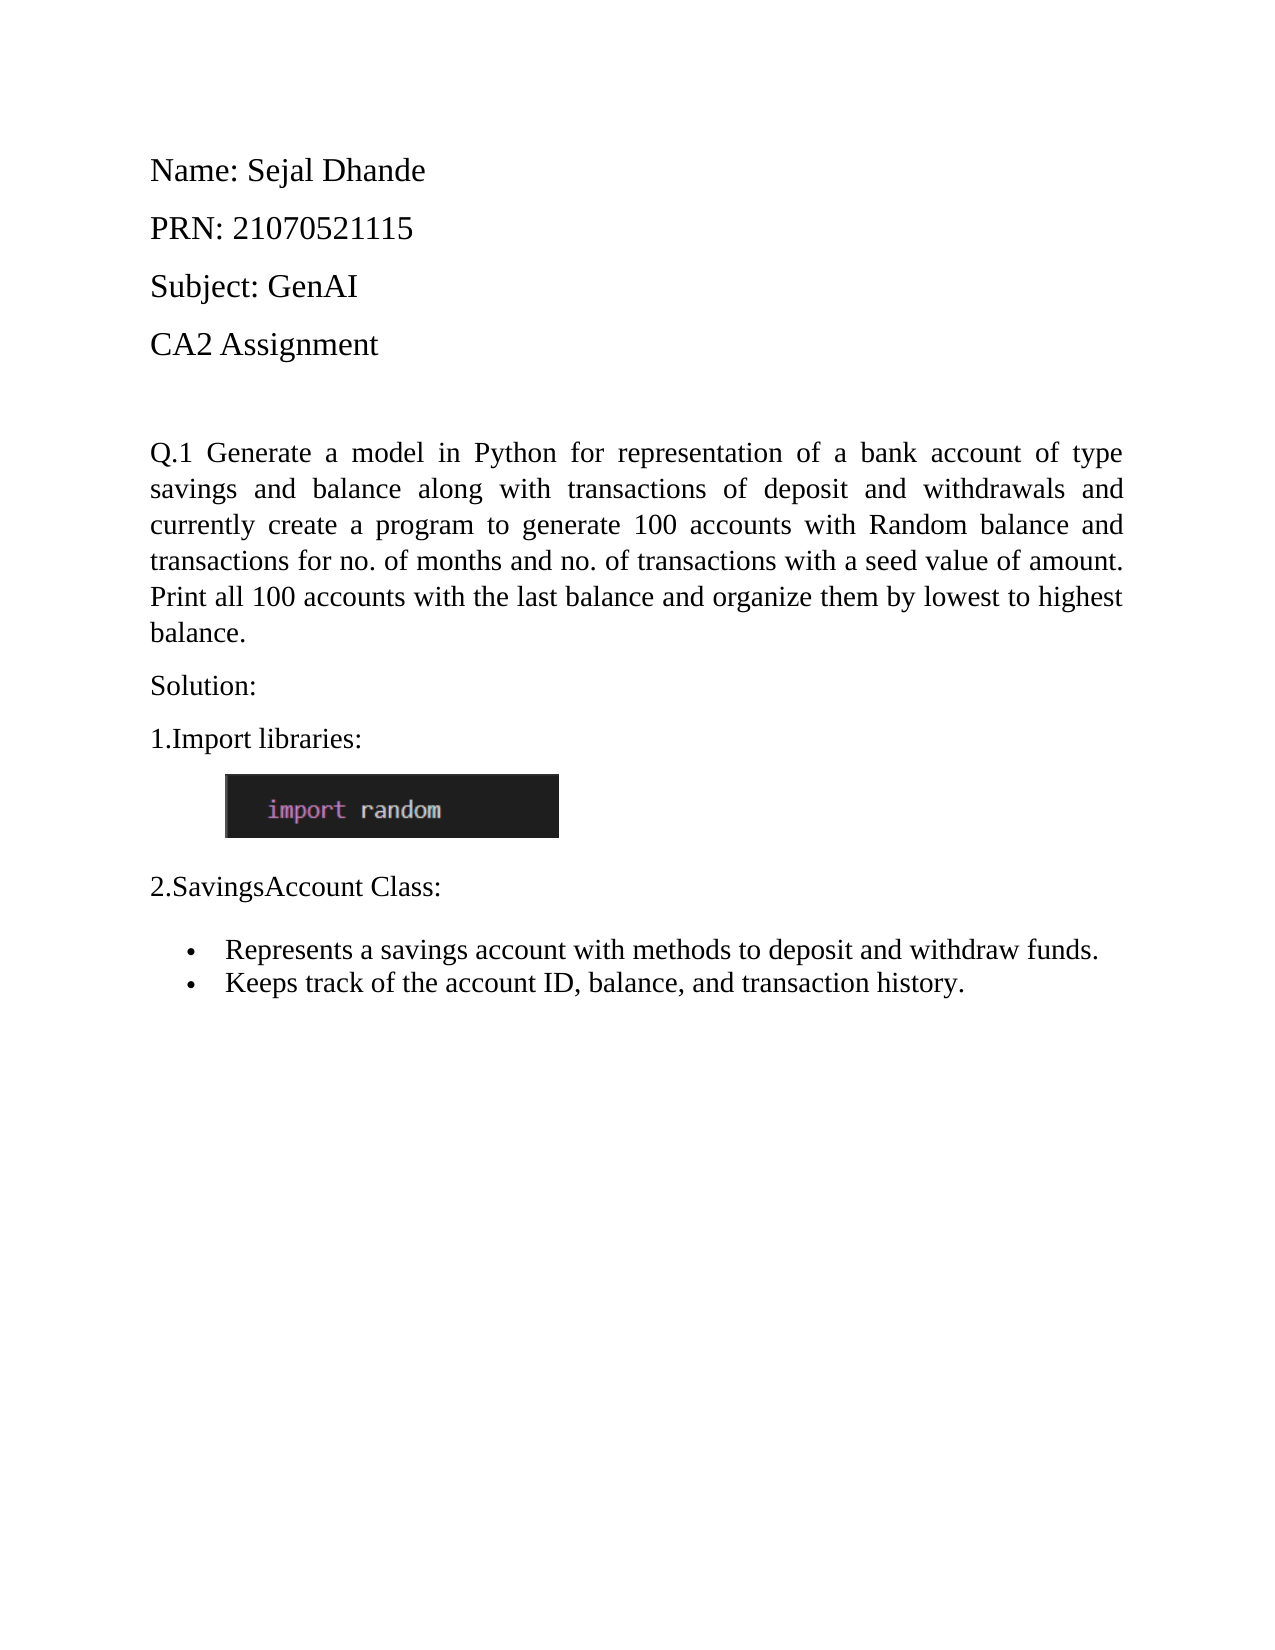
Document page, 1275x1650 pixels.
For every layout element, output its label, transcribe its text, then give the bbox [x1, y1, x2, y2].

text Q.1 Generate a model in Python for representation of a bank account of type savings and balance along with transactions of deposit and withdrawals and currently create a program to generate 100 accounts with Random balance and transactions for no. of months and no. of transactions with a seed value of amount. Print all 100 accounts with the last balance and organize them by lowest to highest balance. [150, 435, 1125, 649]
text Solution: [150, 668, 1125, 702]
text Name: Sejal Dhande [150, 150, 1125, 188]
picture [225, 774, 559, 838]
list Represents a savings account with methods to deposit and withdraw funds. [187, 932, 1125, 965]
text PRN: 21070521115 [150, 208, 1125, 246]
text CA2 Assignment [150, 324, 1125, 362]
text 2.SavingsAccount Class: [150, 869, 1125, 903]
list Keeps track of the account ID, balance, and transaction history. [187, 965, 1125, 999]
text 1.Import libraries: [150, 721, 1125, 755]
text Subject: GenAI [150, 266, 1125, 304]
